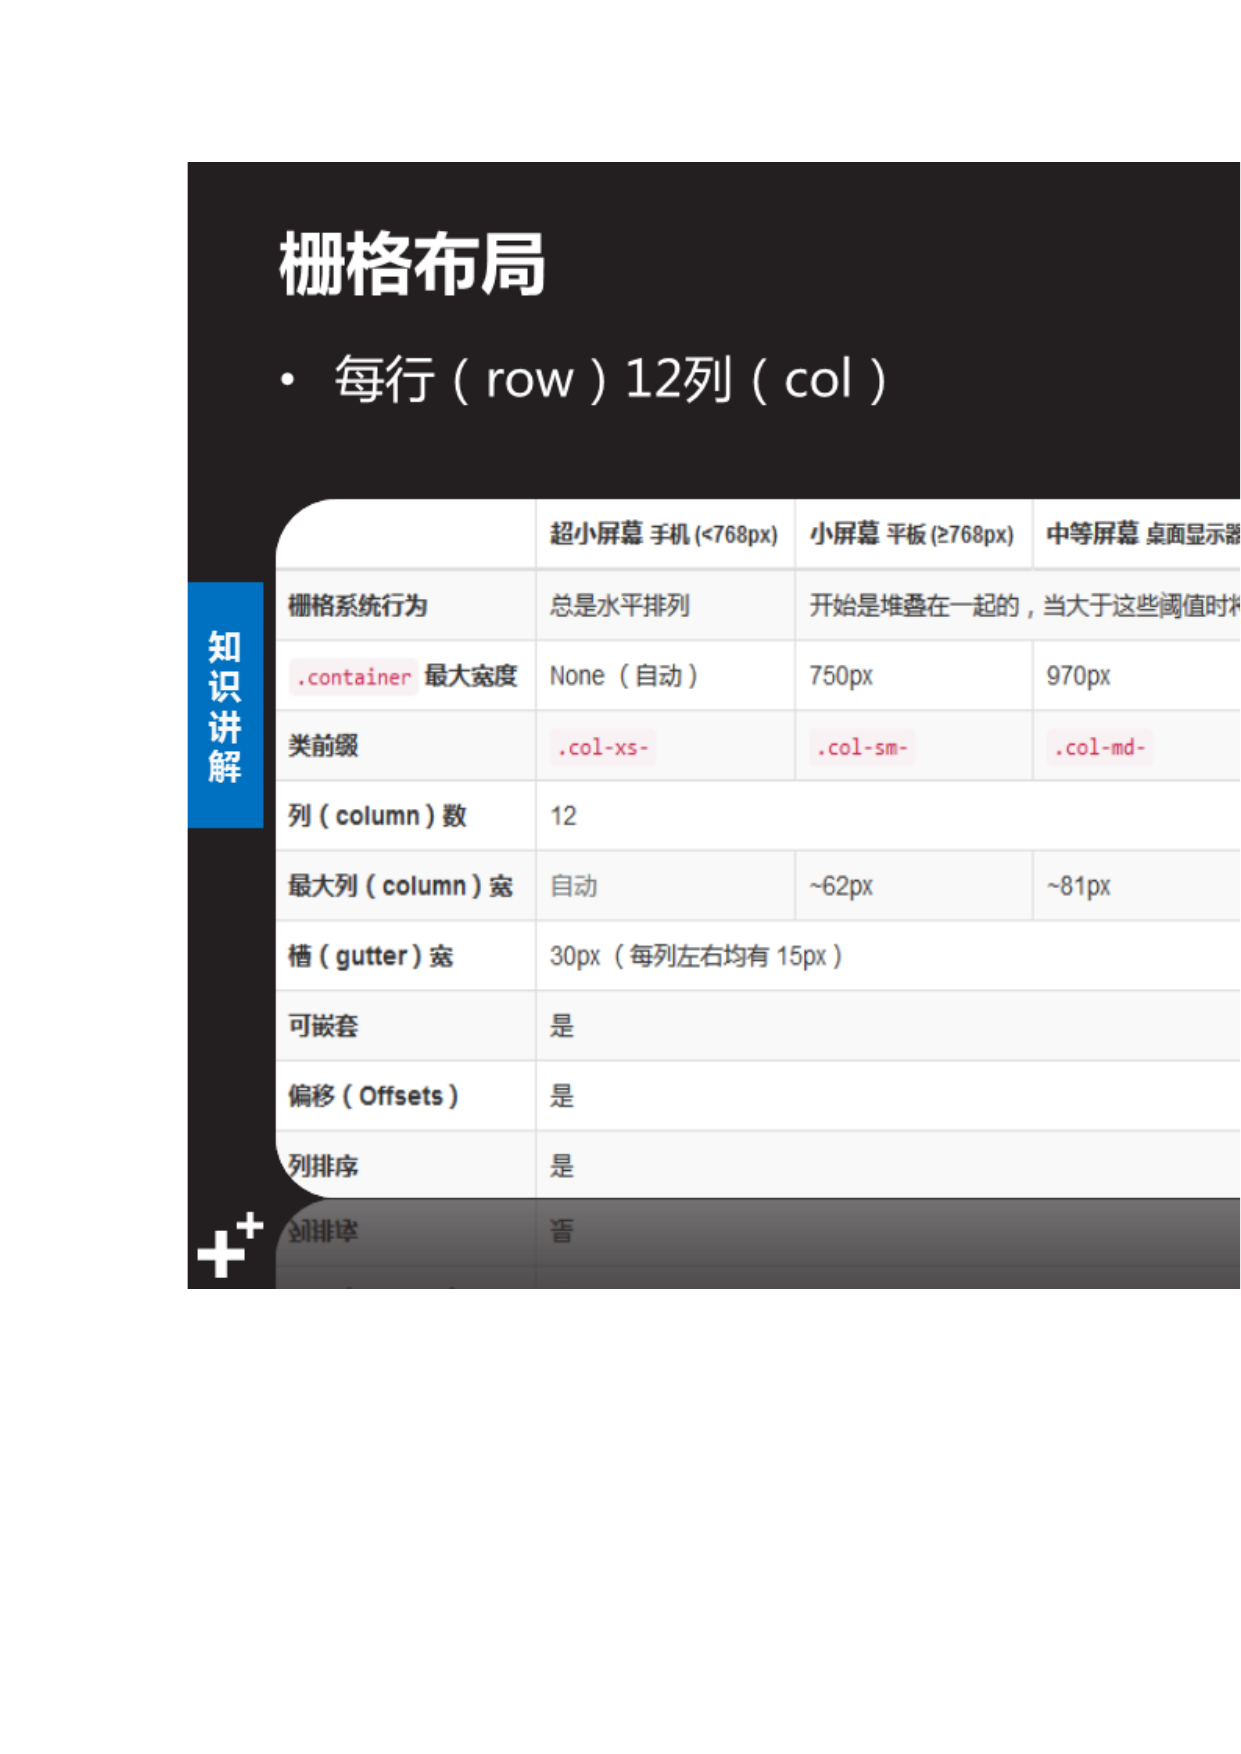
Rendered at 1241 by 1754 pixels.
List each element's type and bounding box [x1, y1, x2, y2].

picture [187, 162, 1241, 1289]
